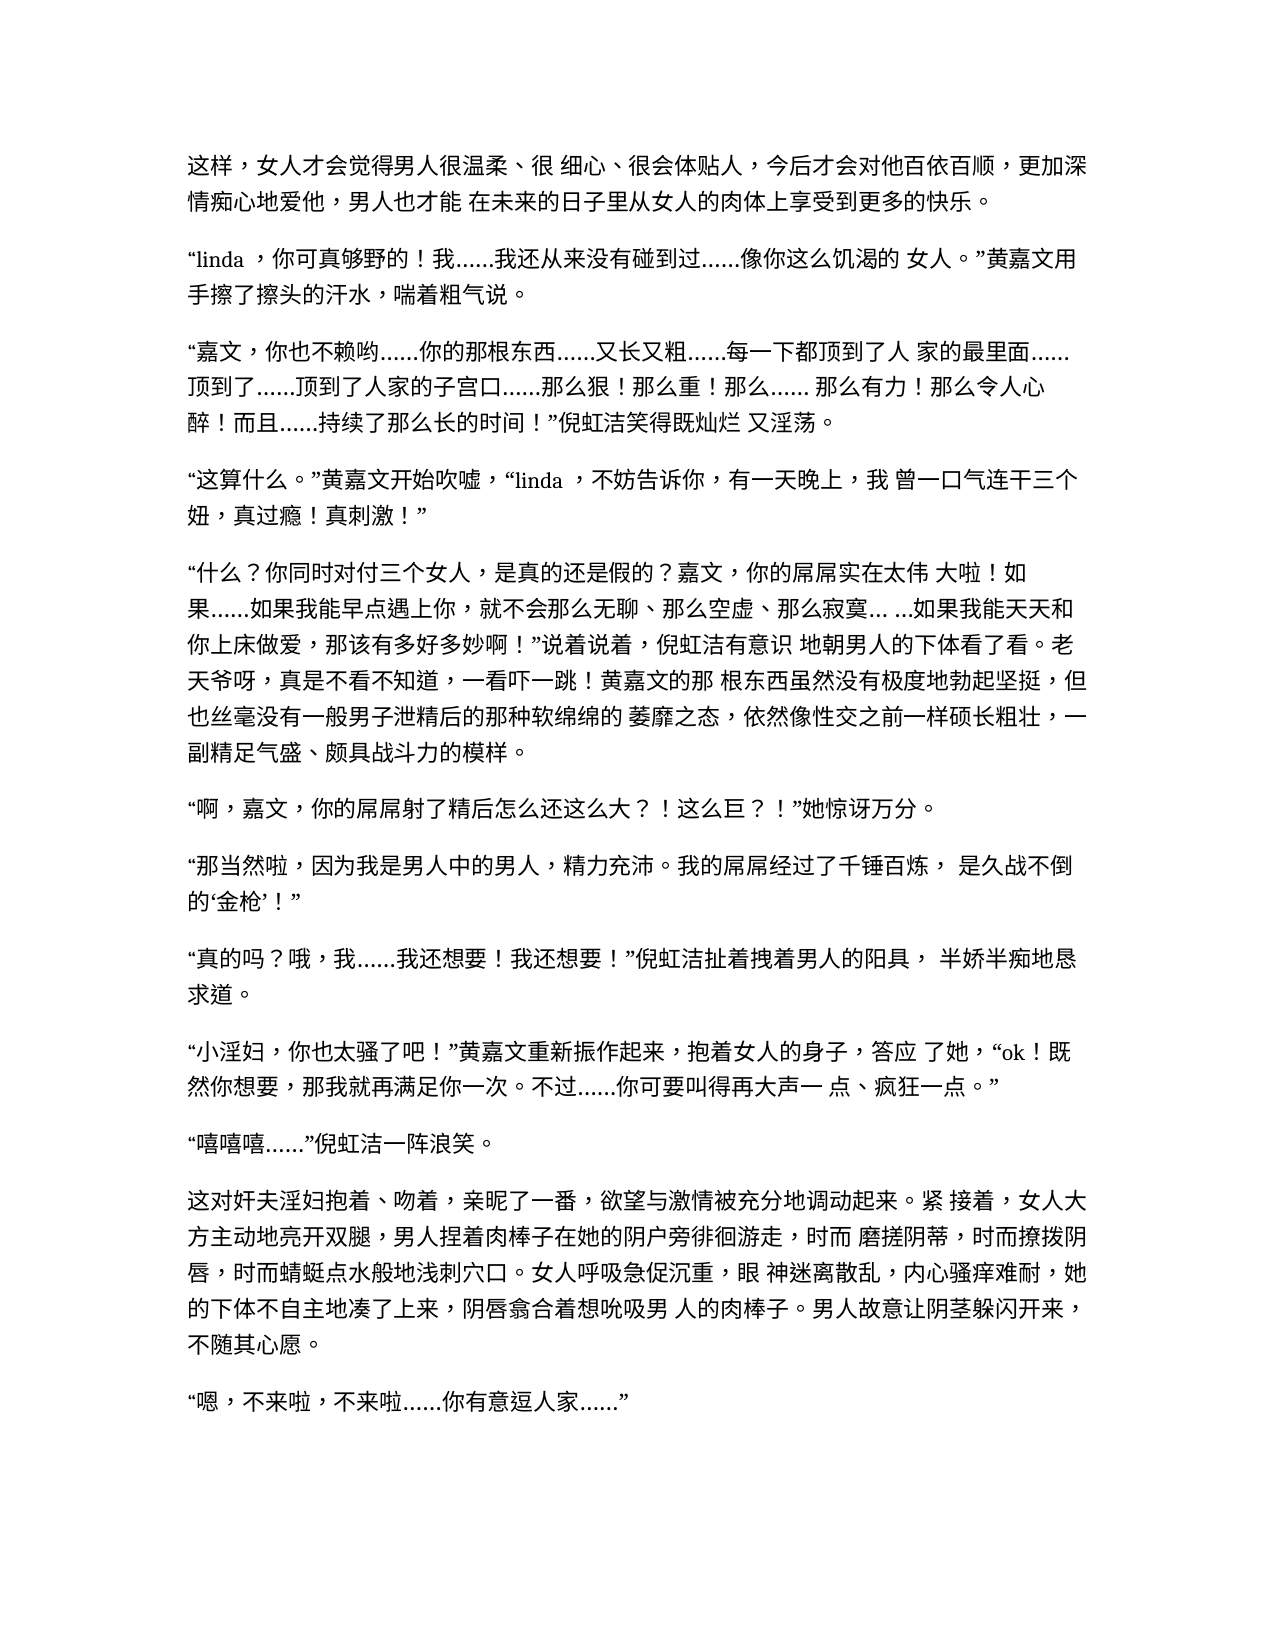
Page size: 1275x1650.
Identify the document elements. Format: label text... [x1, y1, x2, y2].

text “小淫妇，你也太骚了吧！”黄嘉文重新振作起来，抱着女人的身子，答应 了她，“ok！既然你想要，那我就再满足你一次。不过……你可要叫得再大声一 点、疯狂一点。” [187, 1035, 1087, 1103]
text 这对奸夫淫妇抱着、吻着，亲昵了一番，欲望与激情被充分地调动起来。紧 接着，女人大方主动地亮开双腿，男人捏着肉棒子在她的阴户旁徘徊游走，时而 磨搓阴蒂，时而撩拨阴唇，时而蜻蜓点水般地浅刺穴口。女人呼吸急促沉重，眼 神迷离散乱，内心骚痒难耐，她的下体不自主地凑了上来，阴唇翕合着想吮吸男 人的肉棒子。男人故意让阴茎躲闪开来，不随其心愿。 [187, 1185, 1087, 1360]
text “嘻嘻嘻……”倪虹洁一阵浪笑。 [187, 1128, 1087, 1159]
text “嗯，不来啦，不来啦……你有意逗人家……” [187, 1385, 1087, 1417]
text “什么？你同时对付三个女人，是真的还是假的？嘉文，你的屌屌实在太伟 大啦！如果……如果我能早点遇上你，就不会那么无聊、那么空虚、那么寂寞… …如果我能天天和你上床做爱，那该有多好多妙啊！”说着说着，倪虹洁有意识 地朝男人的下体看了看。老天爷呀，真是不看不知道，一看吓一跳！黄嘉文的那 根东西虽然没有极度地勃起坚挺，但也丝毫没有一般男子泄精后的那种软绵绵的 萎靡之态，依然像性交之前一样硕长粗壮，一副精足气盛、颇具战斗力的模样。 [187, 557, 1087, 768]
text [187, 150, 1087, 217]
text “啊，嘉文，你的屌屌射了精后怎么还这么大？！这么巨？！”她惊讶万分。 [187, 793, 1087, 824]
text “那当然啦，因为我是男人中的男人，精力充沛。我的屌屌经过了千锤百炼， 是久战不倒的‘金枪’！” [187, 850, 1087, 917]
text “linda ，你可真够野的！我……我还从来没有碰到过……像你这么饥渴的 女人。”黄嘉文用手擦了擦头的汗水，喘着粗气说。 [187, 243, 1087, 310]
text “真的吗？哦，我……我还想要！我还想要！”倪虹洁扯着拽着男人的阳具， 半娇半痴地恳求道。 [187, 943, 1087, 1010]
text “这算什么。”黄嘉文开始吹嘘，“linda ，不妨告诉你，有一天晚上，我 曾一口气连干三个妞，真过瘾！真刺激！” [187, 464, 1087, 531]
text “嘉文，你也不赖哟……你的那根东西……又长又粗……每一下都顶到了人 家的最里面……顶到了……顶到了人家的子宫口……那么狠！那么重！那么…… 那么有力！那么令人心醉！而且……持续了那么长的时间！”倪虹洁笑得既灿烂 又淫荡。 [187, 335, 1087, 438]
